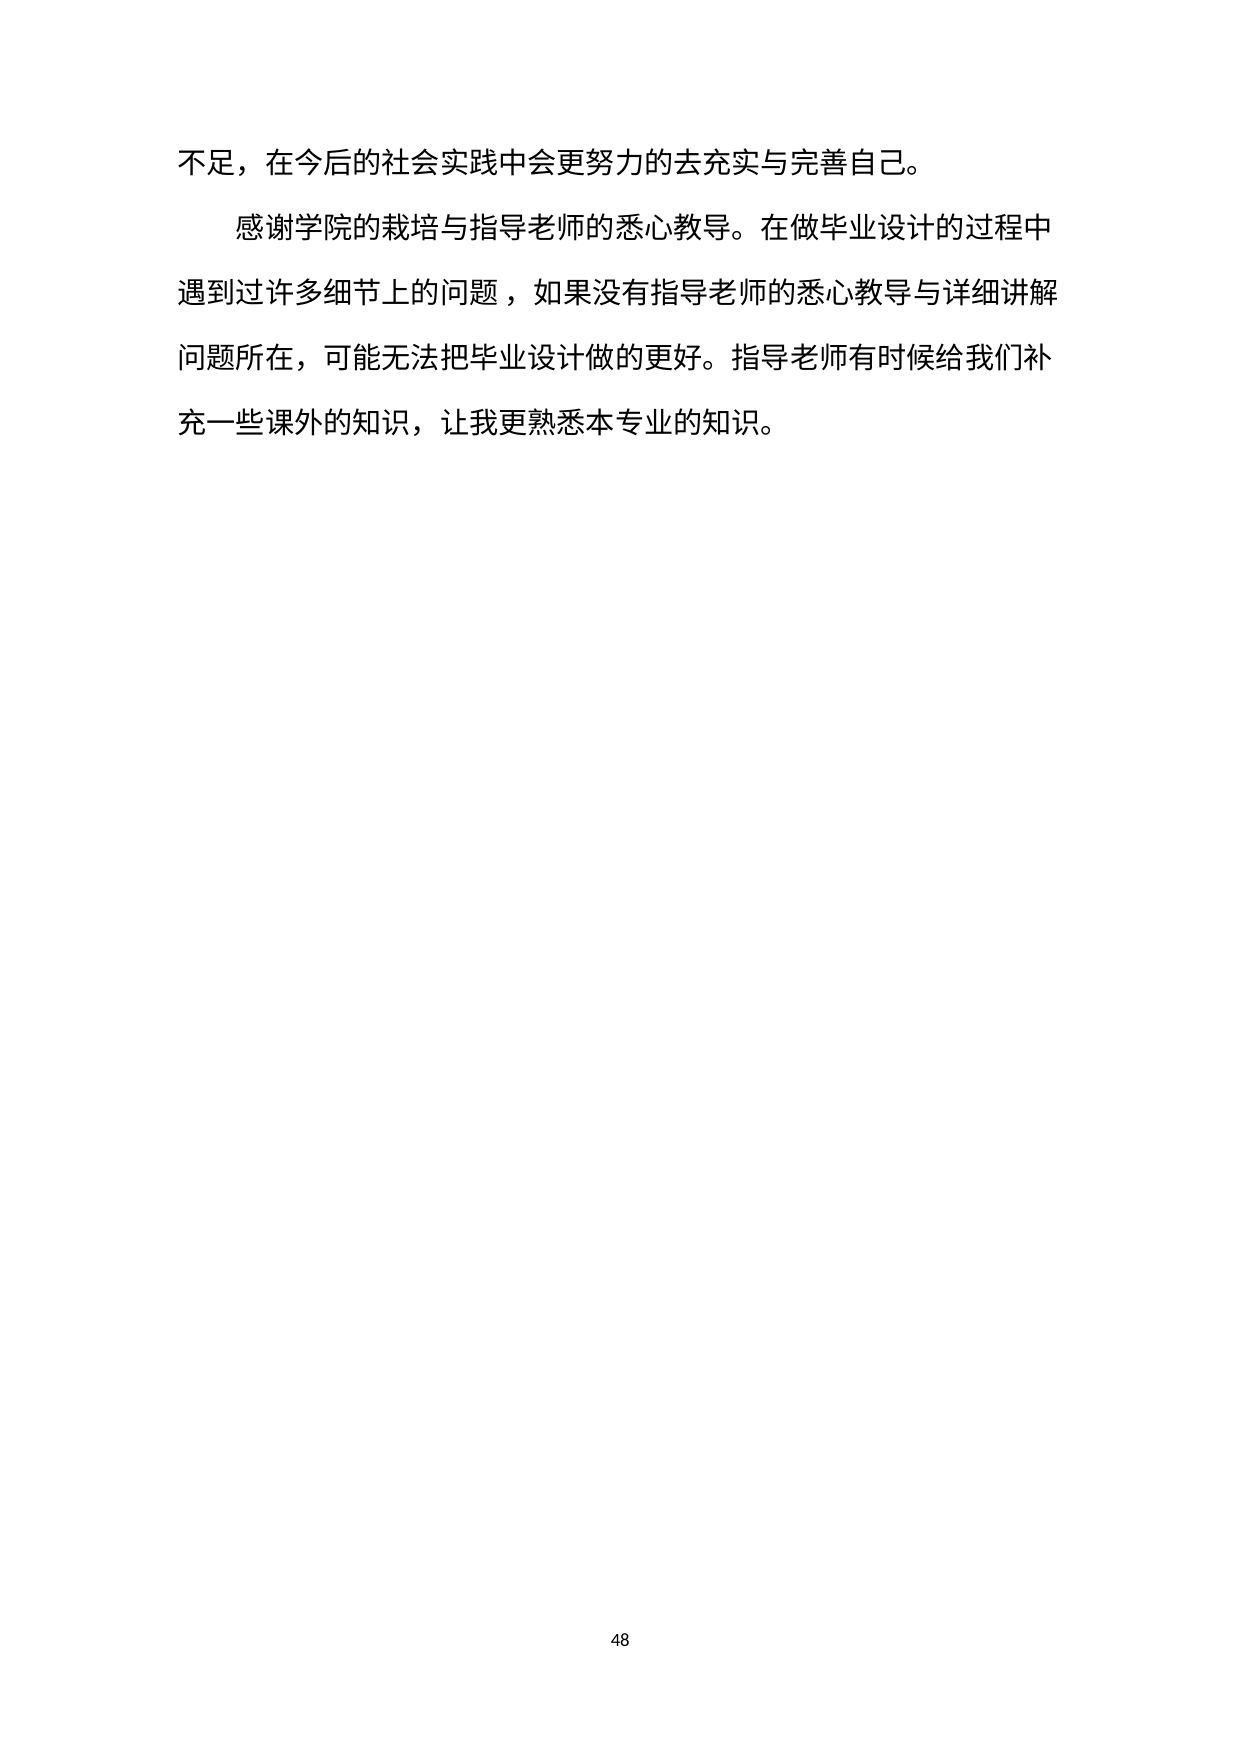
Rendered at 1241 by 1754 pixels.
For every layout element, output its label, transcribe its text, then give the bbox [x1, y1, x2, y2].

text 感谢学院的栽培与指导老师的悉心教导。在做毕业设计的过程中遇到过许多细节上的问题 ，如果没有指导老师的悉心教导与详细讲解问题所在，可能无法把毕业设计做的更好。指导老师有时候给我们补充一些课外的知识，让我更熟悉本专业的知识。 [177, 193, 1063, 453]
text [177, 128, 1063, 193]
